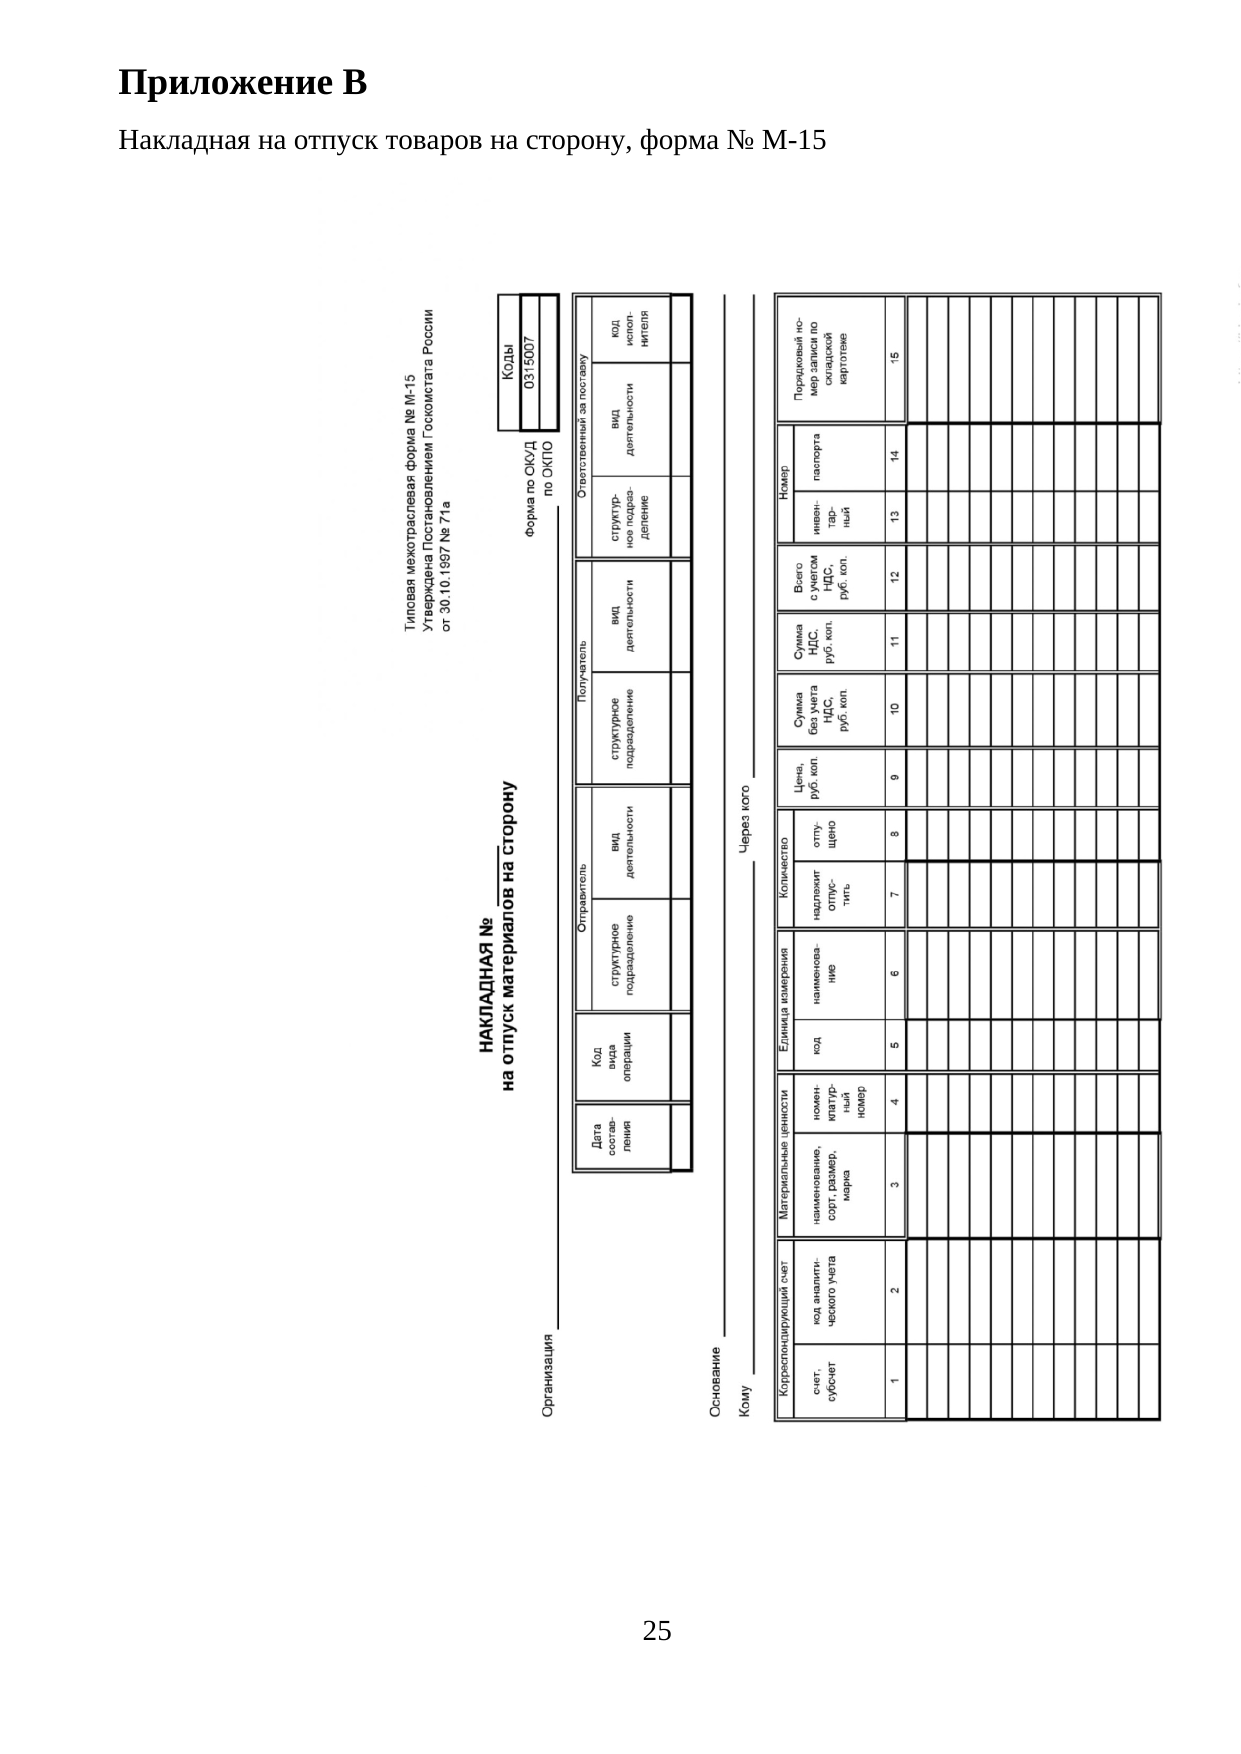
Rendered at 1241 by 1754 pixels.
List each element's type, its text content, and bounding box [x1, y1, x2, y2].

text Накладная на отпуск товаров на сторону, форма № М-15 [118, 122, 1122, 156]
subtitle Приложение В [118, 59, 1122, 102]
picture [319, 178, 1241, 1534]
